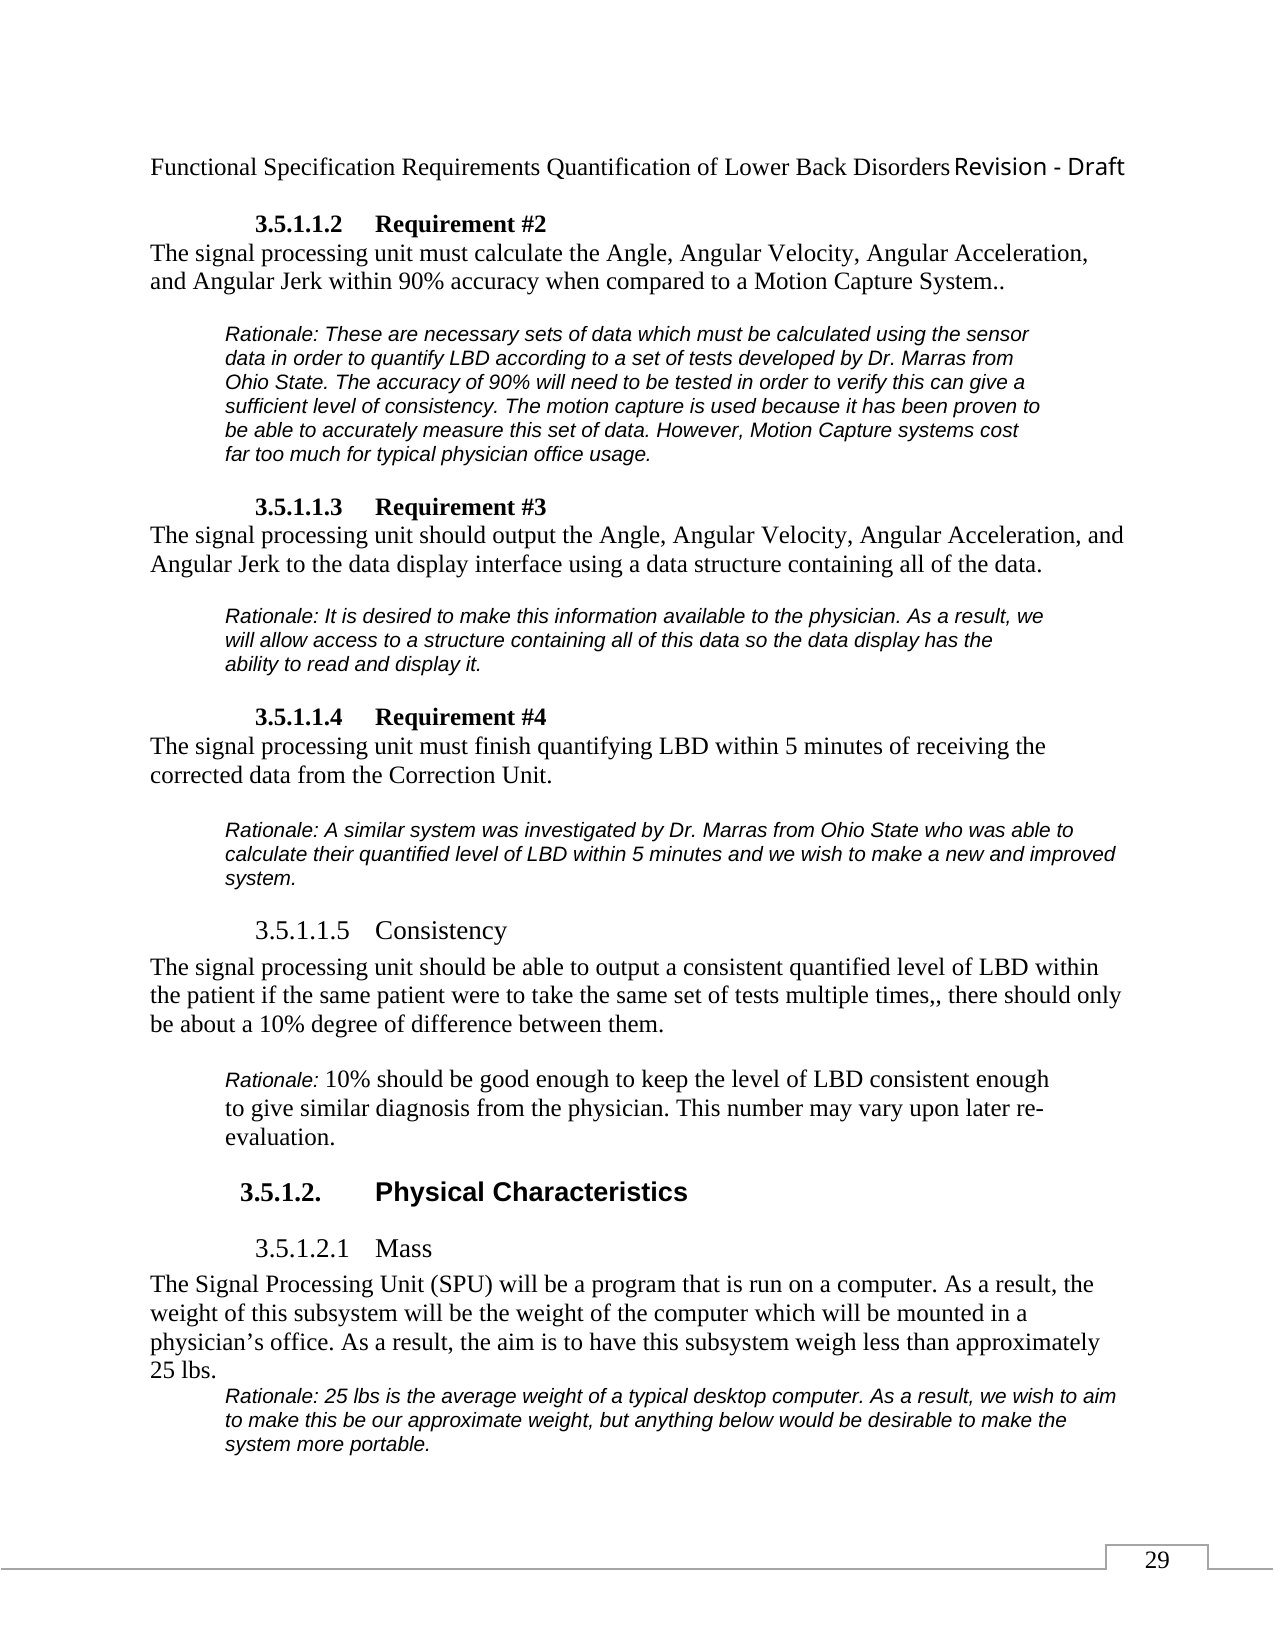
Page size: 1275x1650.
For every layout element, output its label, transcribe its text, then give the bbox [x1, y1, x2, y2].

text The signal processing unit must calculate the Angle, Angular Velocity, Angular Acceleration, and Angular Jerk within 90% accuracy when compared to a Motion Capture System.. [150, 238, 1125, 295]
subtitle Mass [255, 1232, 1125, 1263]
text The signal processing unit should output the Angle, Angular Velocity, Angular Acceleration, and Angular Jerk to the data display interface using a data structure containing all of the data. [150, 520, 1125, 578]
text Rationale: These are necessary sets of data which must be calculated using the sensor data in order to quantify LBD according to a set of tests developed by Dr. Marras from Ohio State. The accuracy of 90% will need to be tested in order to verify this can give a sufficient level of consistency. The motion capture is used because it has been proven to be able to accurately measure this set of data. However, Motion Capture systems cost far too much for typical physician office usage. [225, 322, 1050, 465]
subtitle Physical Characteristics [240, 1176, 1125, 1207]
list Requirement #2 [255, 209, 1125, 238]
text Rationale: 25 lbs is the average weight of a typical desktop computer. As a result, we wish to aim to make this be our approximate weight, but anything below would be desirable to make the system more portable. [225, 1384, 1125, 1456]
list Requirement #4 [255, 702, 1125, 731]
list Requirement #3 [255, 492, 1125, 520]
subtitle Consistency [255, 914, 1125, 946]
text Rationale: A similar system was investigated by Dr. Marras from Ohio State who was able to calculate their quantified level of LBD within 5 minutes and we wish to make a new and improved system. [225, 817, 1125, 889]
text The signal processing unit must finish quantifying LBD within 5 minutes of receiving the corrected data from the Correction Unit. [150, 731, 1125, 789]
text The signal processing unit should be able to output a consistent quantified level of LBD within the patient if the same patient were to take the same set of tests multiple times,, there should only be about a 10% degree of difference between them. [150, 952, 1125, 1038]
text Rationale: 10% should be good enough to keep the level of LBD consistent enough to give similar diagnosis from the physician. This number may vary upon later re-evaluation. [225, 1064, 1050, 1151]
text The Signal Processing Unit (SPU) will be a program that is run on a computer. As a result, the weight of this subsystem will be the weight of the computer which will be mounted in a physician’s office. As a result, the aim is to have this subsystem weigh less than approximately 25 lbs. [150, 1269, 1125, 1384]
text Rationale: It is desired to make this information available to the physician. As a result, we will allow access to a structure containing all of this data so the data display has the ability to read and display it. [225, 604, 1050, 676]
